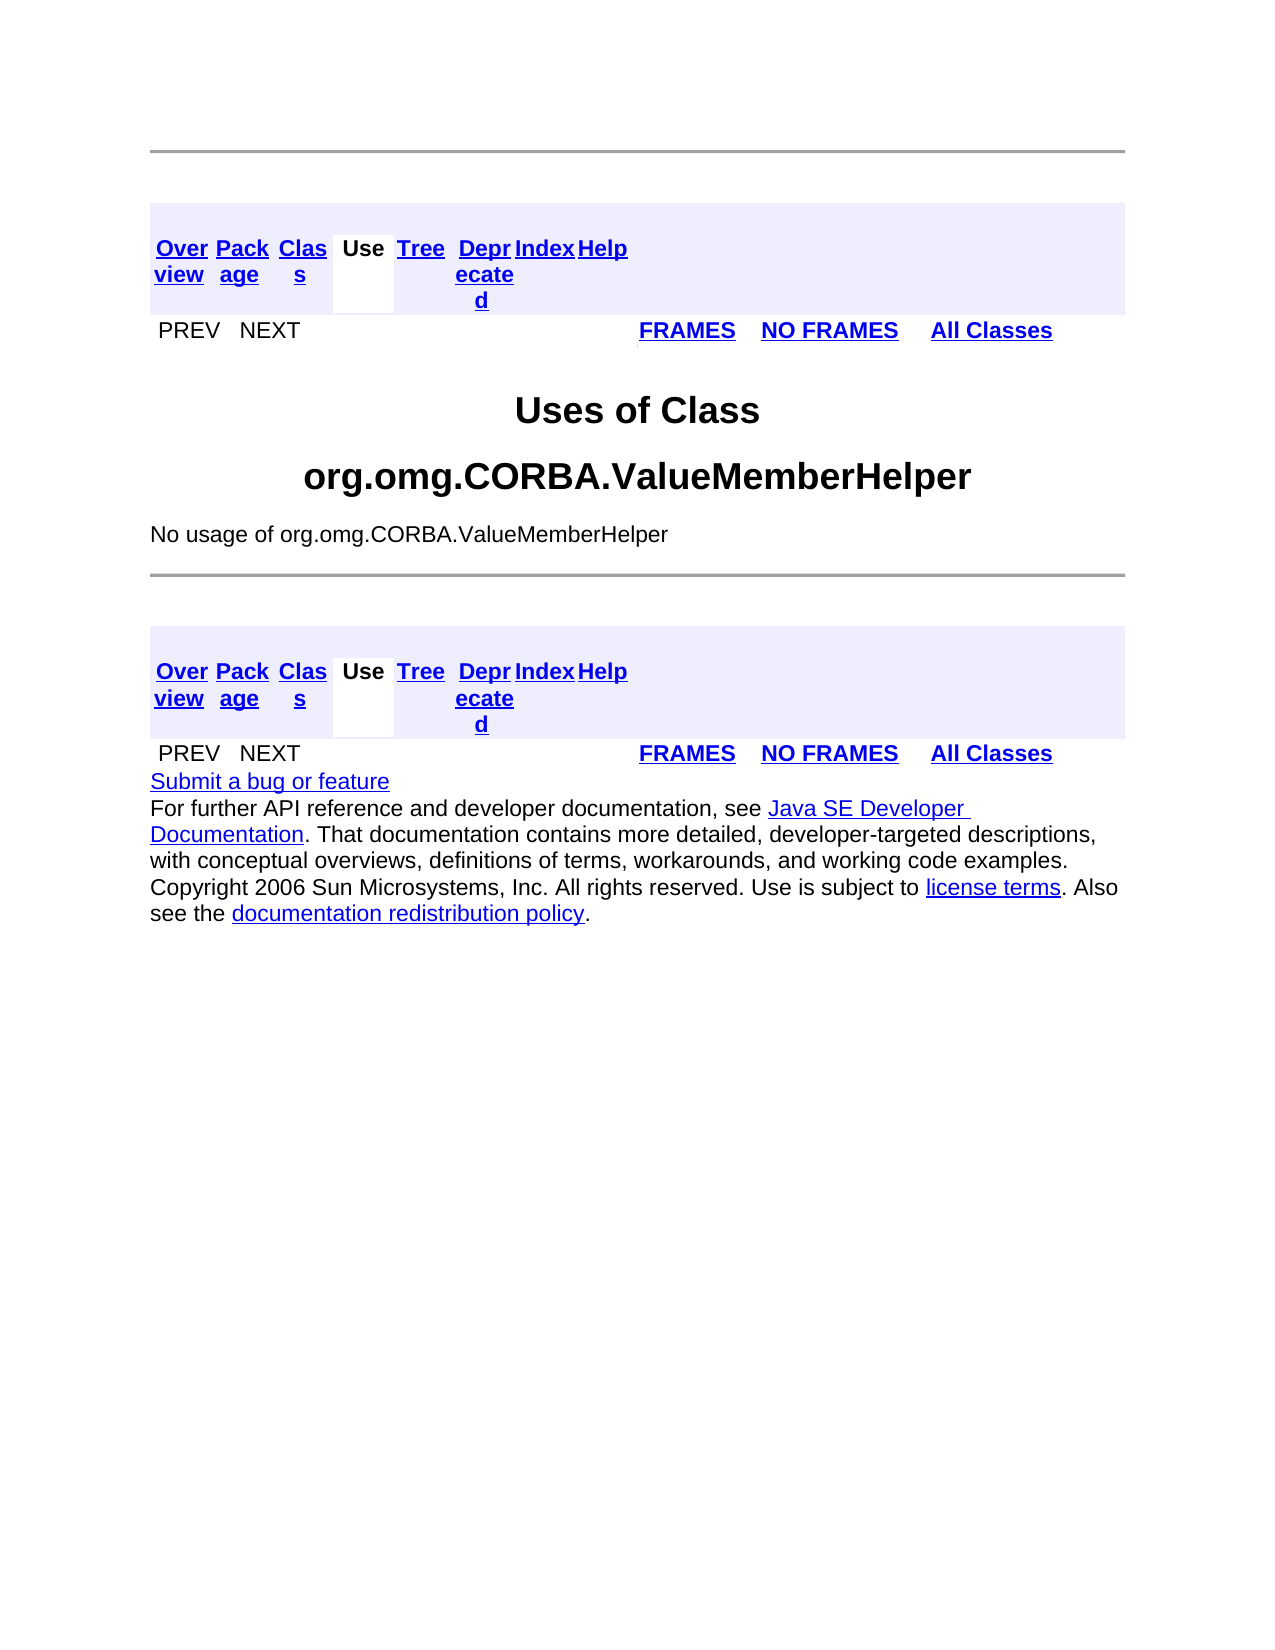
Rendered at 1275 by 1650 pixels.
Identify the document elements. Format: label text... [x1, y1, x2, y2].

text Uses of Class [150, 388, 1125, 431]
text For further API reference and developer documentation, see Java SE Developer Documentation. That documentation contains more detailed, developer-targeted descriptions, with conceptual overviews, definitions of terms, workarounds, and working code examples. [150, 795, 1125, 874]
table_header [150, 626, 1125, 739]
table_cell PREV NEXT [150, 315, 637, 345]
table_cell FRAMES NO FRAMES All Classes [638, 315, 1125, 345]
table_header [150, 203, 1125, 315]
text Copyright 2006 Sun Microsystems, Inc. All rights reserved. Use is subject to license terms. Also see the documentation redistribution policy. [150, 874, 1125, 926]
text org.omg.CORBA.ValueMemberHelper [150, 454, 1125, 497]
text No usage of org.omg.CORBA.ValueMemberHelper [150, 521, 1125, 547]
table_cell PREV NEXT [150, 739, 637, 768]
text Submit a bug or feature [150, 768, 1125, 795]
table_cell FRAMES NO FRAMES All Classes [638, 739, 1125, 768]
